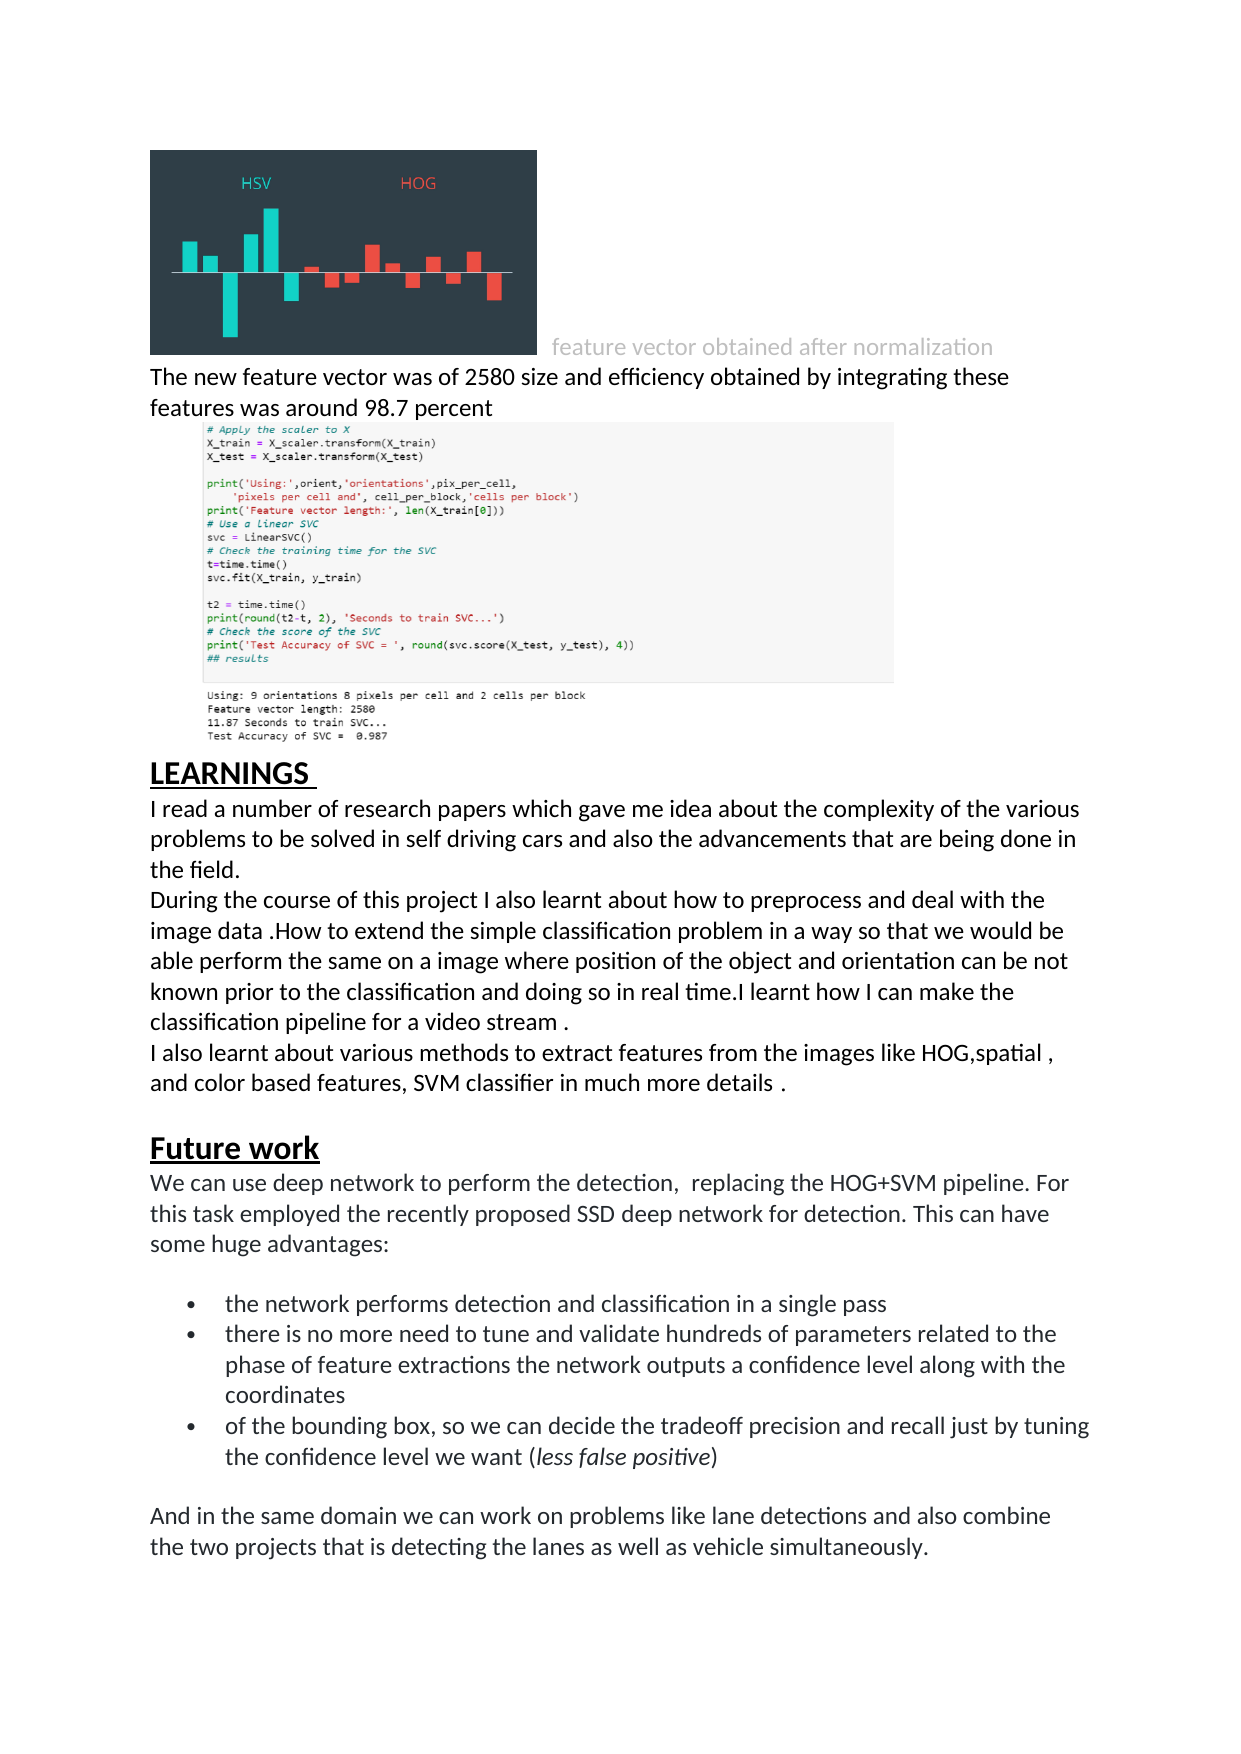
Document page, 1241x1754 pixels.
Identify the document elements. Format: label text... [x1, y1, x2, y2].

picture [150, 150, 539, 355]
list there is no more need to tune and validate hundreds of parameters related to the phase of feature extractions the network outputs a confidence level along with the coordinates [187, 1319, 1090, 1410]
list of the bounding box, so we can decide the tradeoff precision and recall just by tuning the confidence level we want (less false positive) [187, 1410, 1090, 1471]
text The new feature vector was of 2580 size and efficiency obtained by integrating these features was around 98.7 percent [150, 361, 1090, 422]
text LEARNINGS [150, 752, 1090, 793]
text I also learnt about various methods to extract features from the images like HOG,spatial , and color based features, SVM classifier in much more details . [150, 1037, 1090, 1098]
text I read a number of research papers which gave me idea about the complexity of the various problems to be solved in self driving cars and also the advancements that are being done in the field. [150, 793, 1090, 884]
picture [150, 422, 894, 752]
text We can use deep network to perform the detection, replacing the HOG+SVM pipeline. For this task employed the recently proposed SSD deep network for detection. This can have some huge advantages: [150, 1167, 1090, 1259]
text During the course of this project I also learnt about how to preprocess and deal with the image data .How to extend the simple classification problem in a way so that we would be able perform the same on a image where position of the object and orientation can be not known prior to the classification and doing so in real time.I learnt how I can make the classification pipeline for a video stream . [150, 884, 1090, 1037]
text And in the same domain we can work on problems like lane detections and also combine the two projects that is detecting the lanes as well as vehicle simultaneously. [150, 1500, 1090, 1561]
text Future work [150, 1127, 1090, 1167]
list the network performs detection and classification in a single pass [187, 1288, 1090, 1319]
